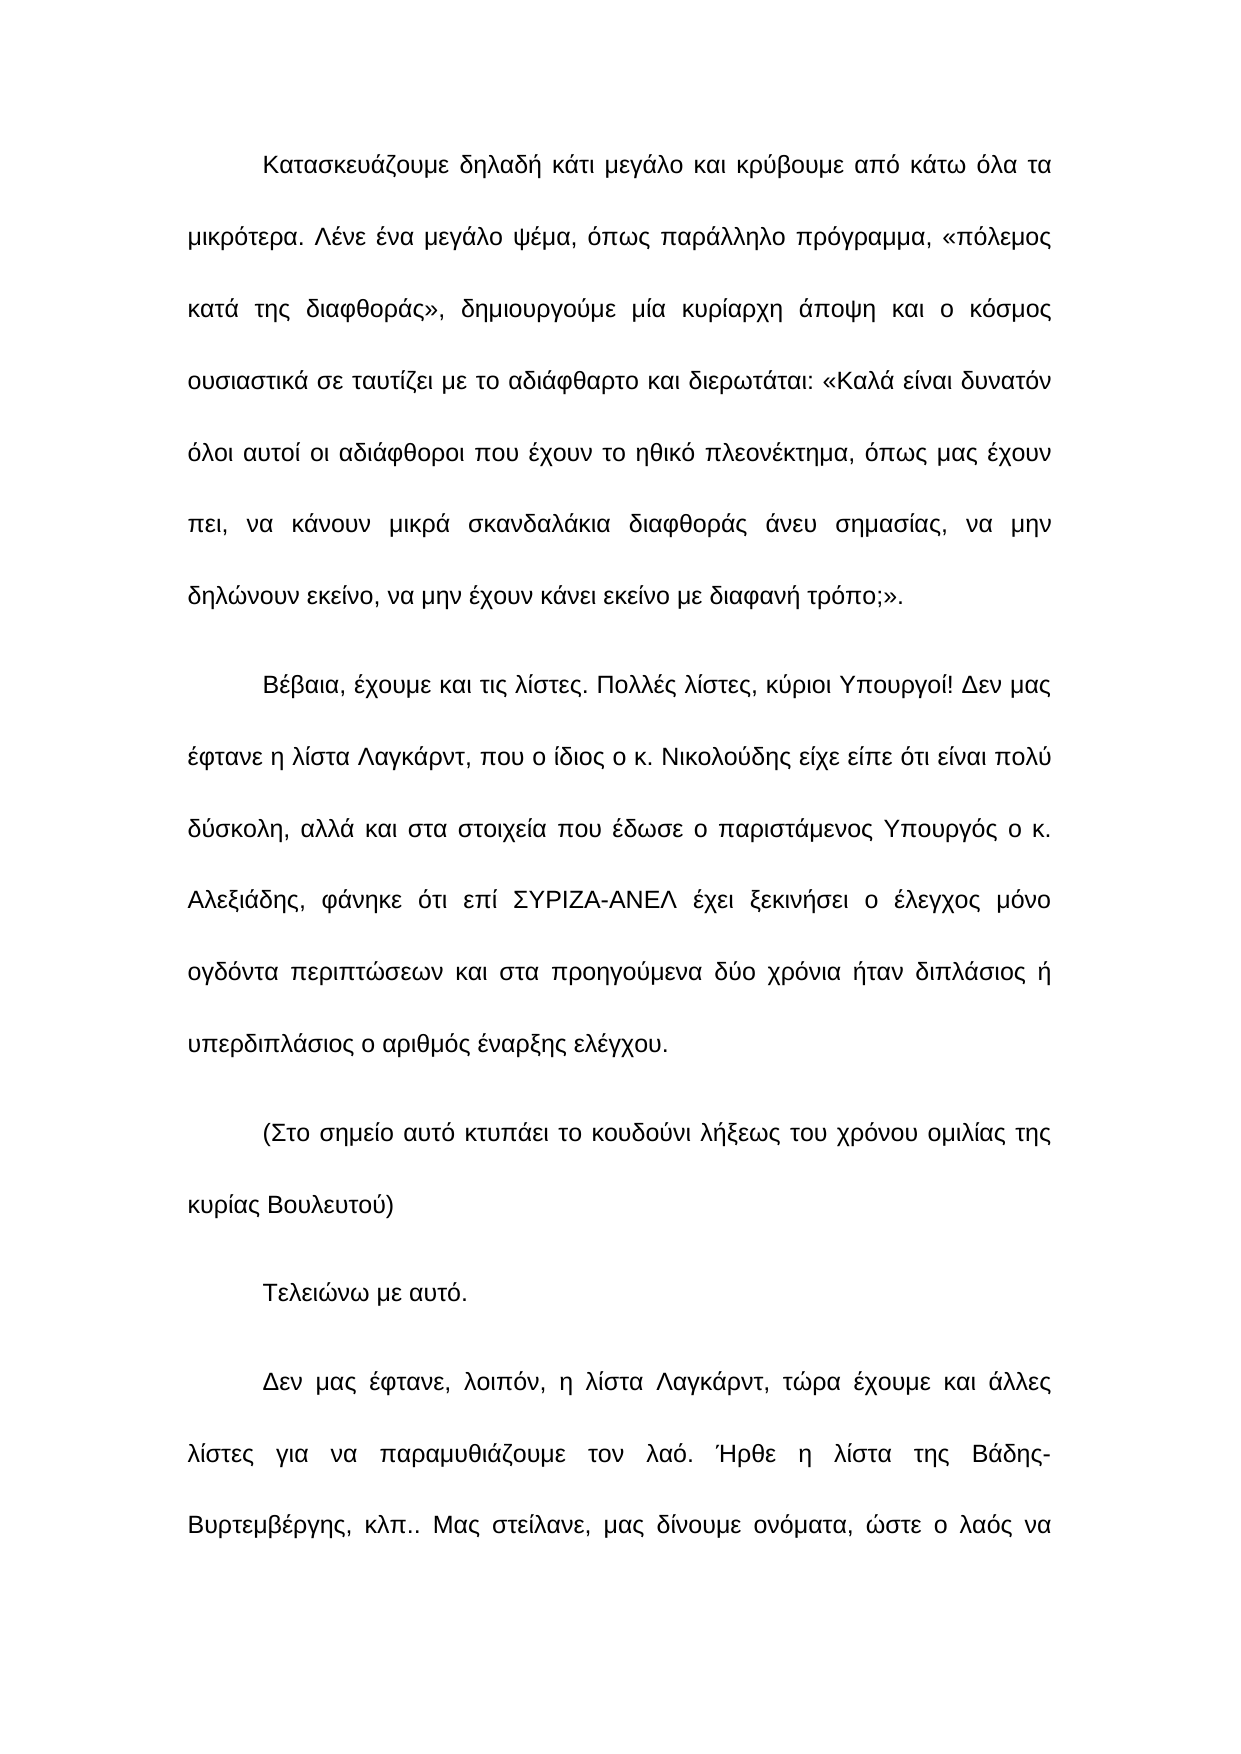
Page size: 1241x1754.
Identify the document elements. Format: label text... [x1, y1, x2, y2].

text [187, 1367, 1053, 1539]
text (Στο σημείο αυτό κτυπάει το κουδούνι λήξεως του χρόνου ομιλίας της κυρίας Βουλευτού) [187, 1118, 1053, 1218]
text Βέβαια, έχουμε και τις λίστες. Πολλές λίστες, κύριοι Υπουργοί! Δεν μας έφτανε η λίστα Λαγκάρντ, που ο ίδιος ο κ. Νικολούδης είχε είπε ότι είναι πολύ δύσκολη, αλλά και στα στοιχεία που έδωσε ο παριστάμενος Υπουργός ο κ. Αλεξιάδης, φάνηκε ότι επί ΣΥΡΙΖΑ-ΑΝΕΛ έχει ξεκινήσει ο έλεγχος μόνο ογδόντα περιπτώσεων και στα προηγούμενα δύο χρόνια ήταν διπλάσιος ή υπερδιπλάσιος ο αριθμός έναρξης ελέγχου. [187, 670, 1053, 1058]
text Τελειώνω με αυτό. [187, 1278, 1053, 1307]
text Κατασκευάζουμε δηλαδή κάτι μεγάλο και κρύβουμε από κάτω όλα τα μικρότερα. Λένε ένα μεγάλο ψέμα, όπως παράλληλο πρόγραμμα, «πόλεμος κατά της διαφθοράς», δημιουργούμε μία κυρίαρχη άποψη και ο κόσμος ουσιαστικά σε ταυτίζει με το αδιάφθαρτο και διερωτάται: «Καλά είναι δυνατόν όλοι αυτοί οι αδιάφθοροι που έχουν το ηθικό πλεονέκτημα, όπως μας έχουν πει, να κάνουν μικρά σκανδαλάκια διαφθοράς άνευ σημασίας, να μην δηλώνουν εκείνο, να μην έχουν κάνει εκείνο με διαφανή τρόπο;». [187, 150, 1053, 610]
